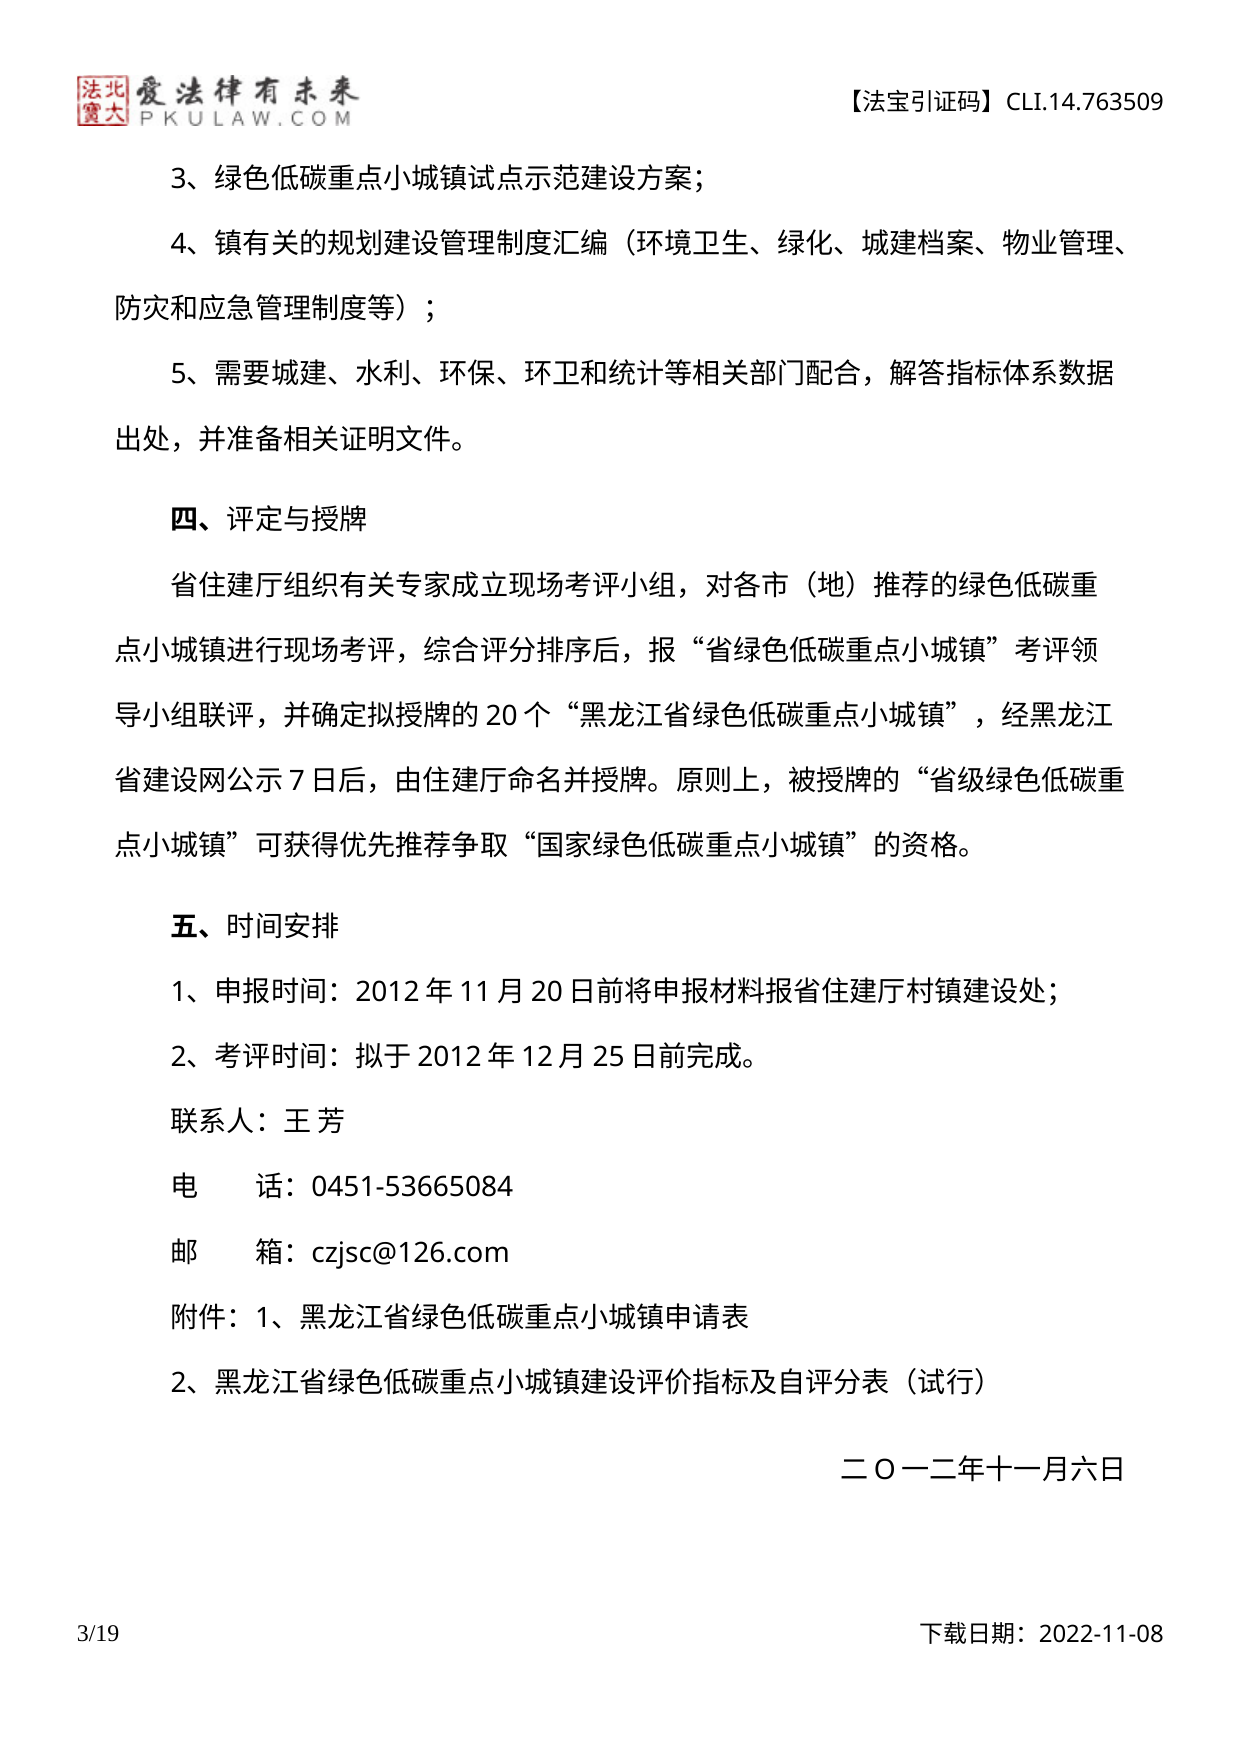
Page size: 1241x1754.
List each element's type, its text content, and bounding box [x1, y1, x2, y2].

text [114, 156, 1126, 457]
text 五、时间安排 1、申报时间：2012年11月20日前将申报材料报省住建厅村镇建设处； 2、考评时间：拟于2012年12月25日前完成。 联系人：王 芳 电 话：0451-53665084 邮 箱：czjsc@126.com 附件：1、黑龙江省绿色低碳重点小城镇申请表 2、黑龙江省绿色低碳重点小城镇建设评价指标及自评分表（试行） [114, 904, 1126, 1401]
text 四、评定与授牌 省住建厅组织有关专家成立现场考评小组，对各市（地）推荐的绿色低碳重点小城镇进行现场考评，综合评分排序后，报“省绿色低碳重点小城镇”考评领导小组联评，并确定拟授牌的20个“黑龙江省绿色低碳重点小城镇”，经黑龙江省建设网公示7日后，由住建厅命名并授牌。原则上，被授牌的“省级绿色低碳重点小城镇”可获得优先推荐争取“国家绿色低碳重点小城镇”的资格。 [114, 497, 1126, 864]
text 二O一二年十一月六日 [114, 1425, 1126, 1488]
picture [76, 75, 361, 126]
